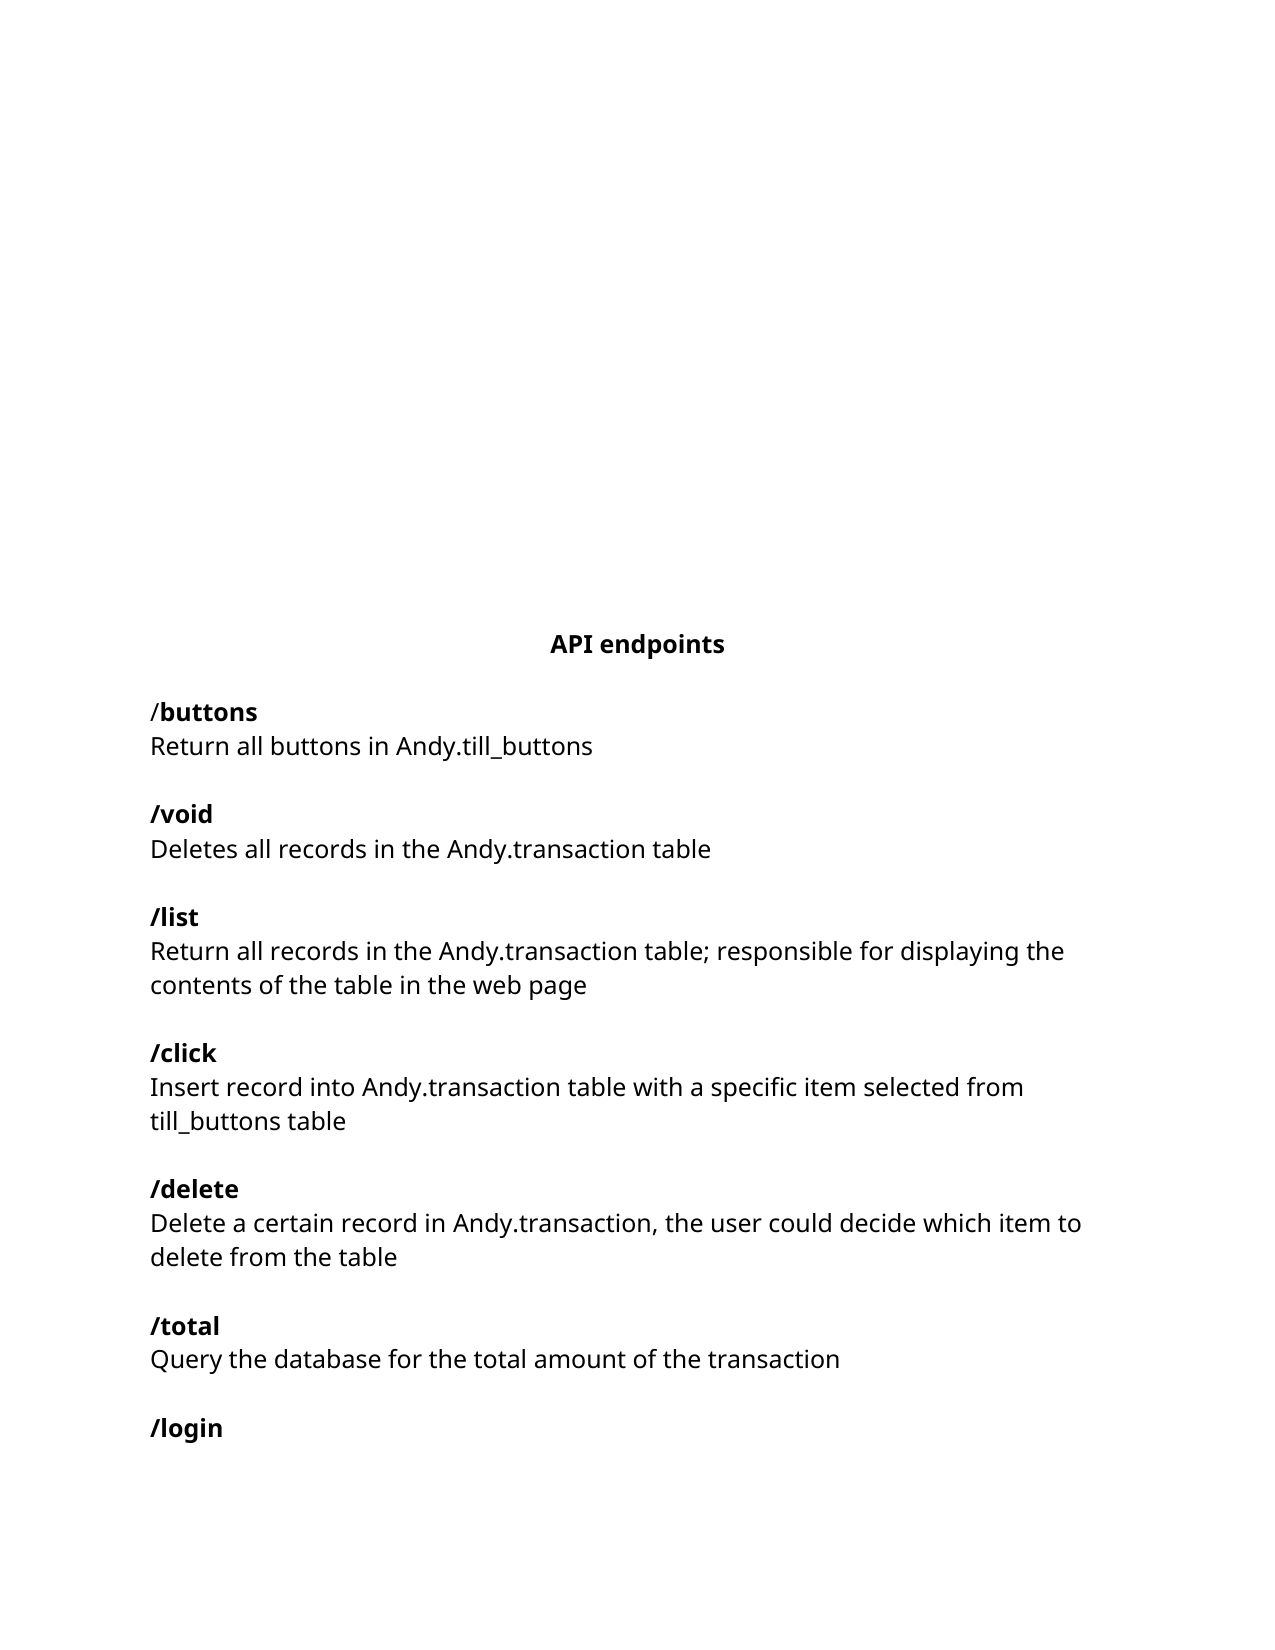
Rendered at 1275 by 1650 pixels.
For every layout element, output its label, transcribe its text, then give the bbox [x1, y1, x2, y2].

text /total [150, 1308, 1125, 1342]
text Deletes all records in the Andy.transaction table [150, 831, 1125, 865]
text Return all buttons in Andy.till_buttons [150, 729, 1125, 763]
text API endpoints [150, 627, 1125, 661]
text /list [150, 899, 1125, 933]
text Delete a certain record in Andy.transaction, the user could decide which item to delete from the table [150, 1206, 1125, 1274]
text /delete [150, 1172, 1125, 1206]
text /buttons [150, 695, 1125, 729]
text Return all records in the Andy.transaction table; responsible for displaying the contents of the table in the web page [150, 933, 1125, 1002]
text /login [150, 1410, 1125, 1444]
text /void [150, 797, 1125, 831]
text Query the database for the total amount of the transaction [150, 1342, 1125, 1376]
text /click [150, 1036, 1125, 1070]
text Insert record into Andy.transaction table with a specific item selected from till_buttons table [150, 1070, 1125, 1138]
